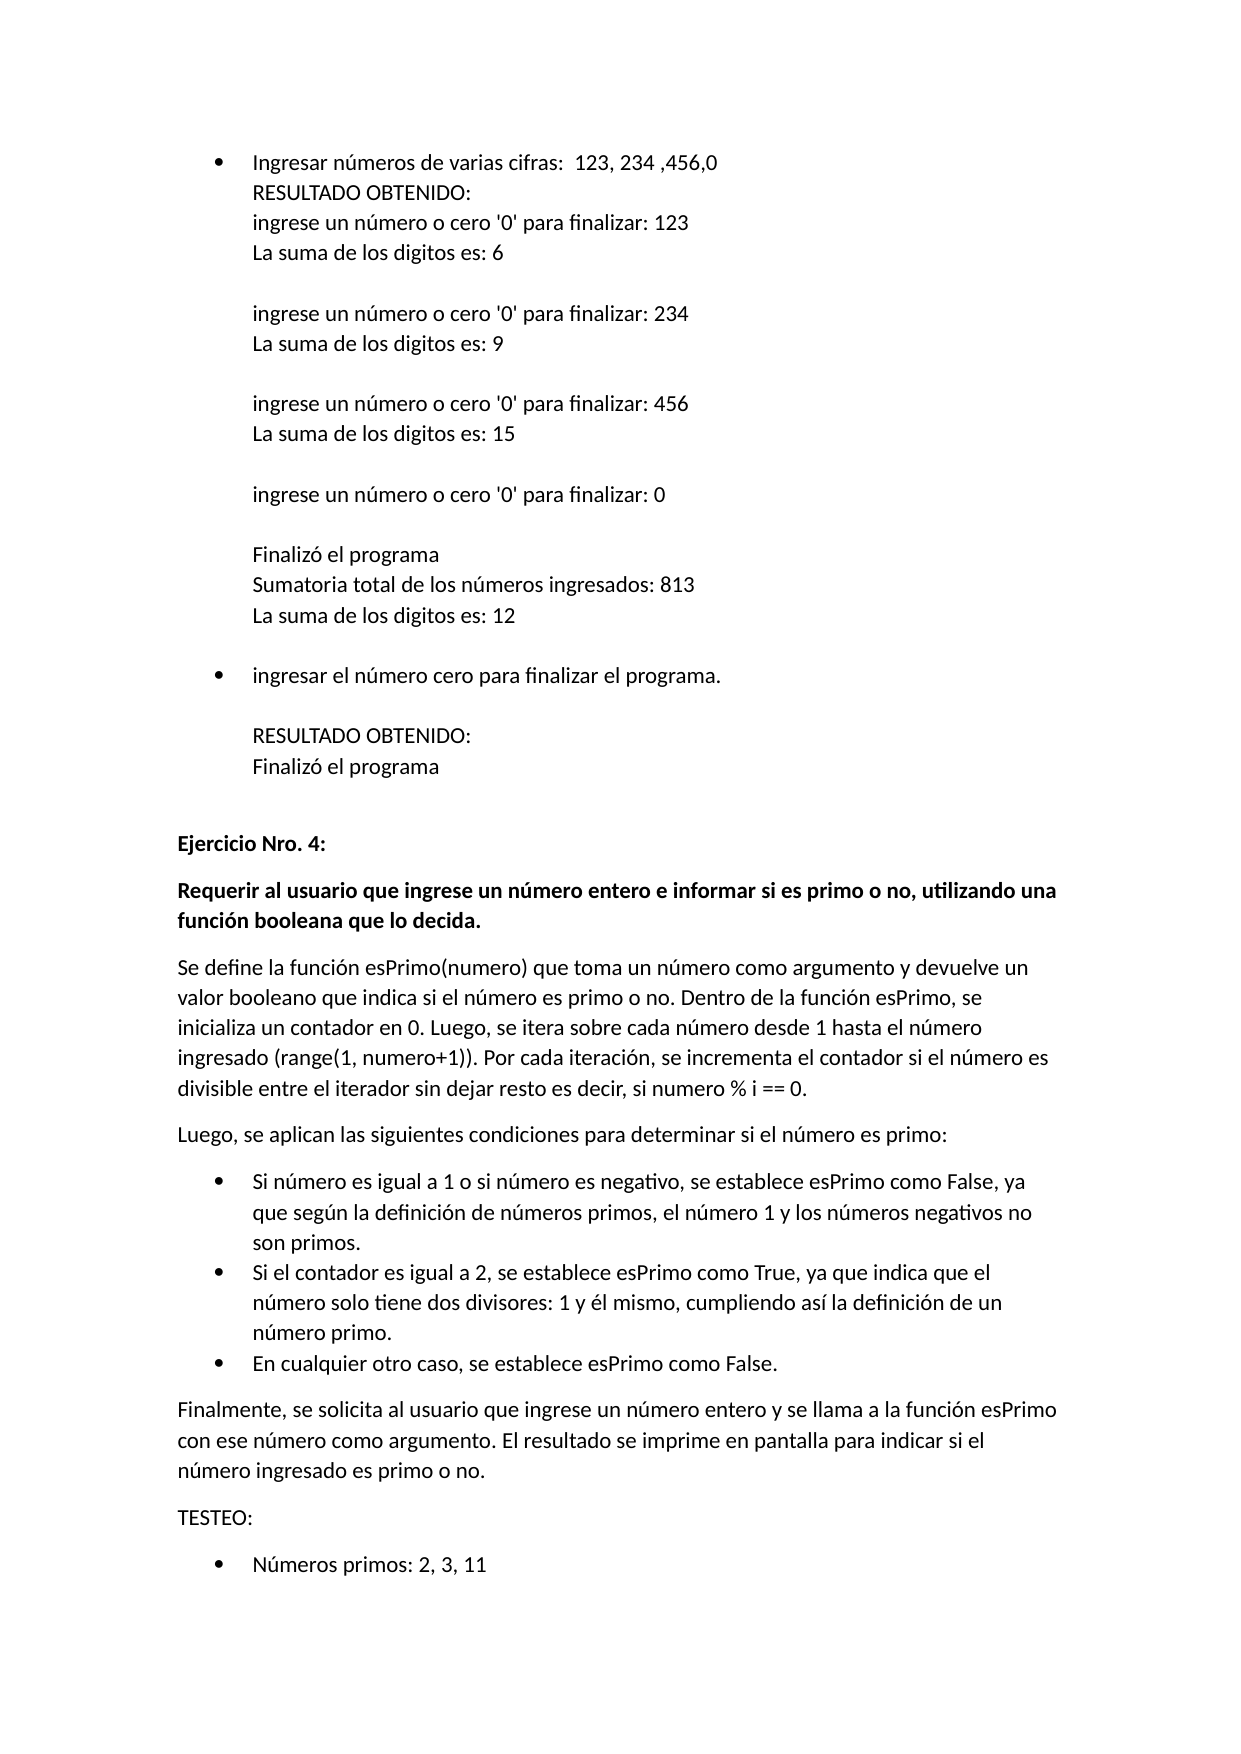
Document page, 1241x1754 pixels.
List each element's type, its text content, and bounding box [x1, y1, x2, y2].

list Ingresar números de varias cifras: 123, 234 ,456,0 [215, 148, 1063, 176]
list ingrese un número o cero '0' para finalizar: 0 [252, 480, 1063, 508]
text Luego, se aplican las siguientes condiciones para determinar si el número es primo: [177, 1121, 1063, 1148]
list ingrese un número o cero '0' para finalizar: 123 [252, 208, 1063, 236]
list La suma de los digitos es: 12 [252, 601, 1063, 629]
list RESULTADO OBTENIDO: [252, 178, 1063, 206]
list ingresar el número cero para finalizar el programa. [215, 661, 1063, 689]
text Finalmente, se solicita al usuario que ingrese un número entero y se llama a la función esPrimo con ese número como argumento. El resultado se imprime en pantalla para indicar si el número ingresado es primo o no. [177, 1396, 1063, 1484]
list Si número es igual a 1 o si número es negativo, se establece esPrimo como False, ya que según la definición de números primos, el número 1 y los números negativos no son primos. [215, 1167, 1063, 1256]
list Finalizó el programa [252, 540, 1063, 568]
text Ejercicio Nro. 4: [177, 829, 1063, 857]
list La suma de los digitos es: 15 [252, 419, 1063, 447]
list Números primos: 2, 3, 11 [215, 1550, 1063, 1578]
list Sumatoria total de los números ingresados: 813 [252, 571, 1063, 598]
list La suma de los digitos es: 6 [252, 238, 1063, 266]
list Si el contador es igual a 2, se establece esPrimo como True, ya que indica que el número solo tiene dos divisores: 1 y él mismo, cumpliendo así la definición de un número primo. [215, 1258, 1063, 1346]
text Requerir al usuario que ingrese un número entero e informar si es primo o no, utilizando una función booleana que lo decida. [177, 876, 1063, 934]
list ingrese un número o cero '0' para finalizar: 456 [252, 389, 1063, 417]
list ingrese un número o cero '0' para finalizar: 234 [252, 299, 1063, 327]
list La suma de los digitos es: 9 [252, 329, 1063, 357]
list RESULTADO OBTENIDO: [252, 722, 1063, 749]
list Finalizó el programa [252, 752, 1063, 780]
text Se define la función esPrimo(numero) que toma un número como argumento y devuelve un valor booleano que indica si el número es primo o no. Dentro de la función esPrimo, se inicializa un contador en 0. Luego, se itera sobre cada número desde 1 hasta el número ingresado (range(1, numero+1)). Por cada iteración, se incrementa el contador si el número es divisible entre el iterador sin dejar resto es decir, si numero % i == 0. [177, 953, 1063, 1102]
text TESTEO: [177, 1503, 1063, 1531]
list En cualquier otro caso, se establece esPrimo como False. [215, 1349, 1063, 1377]
